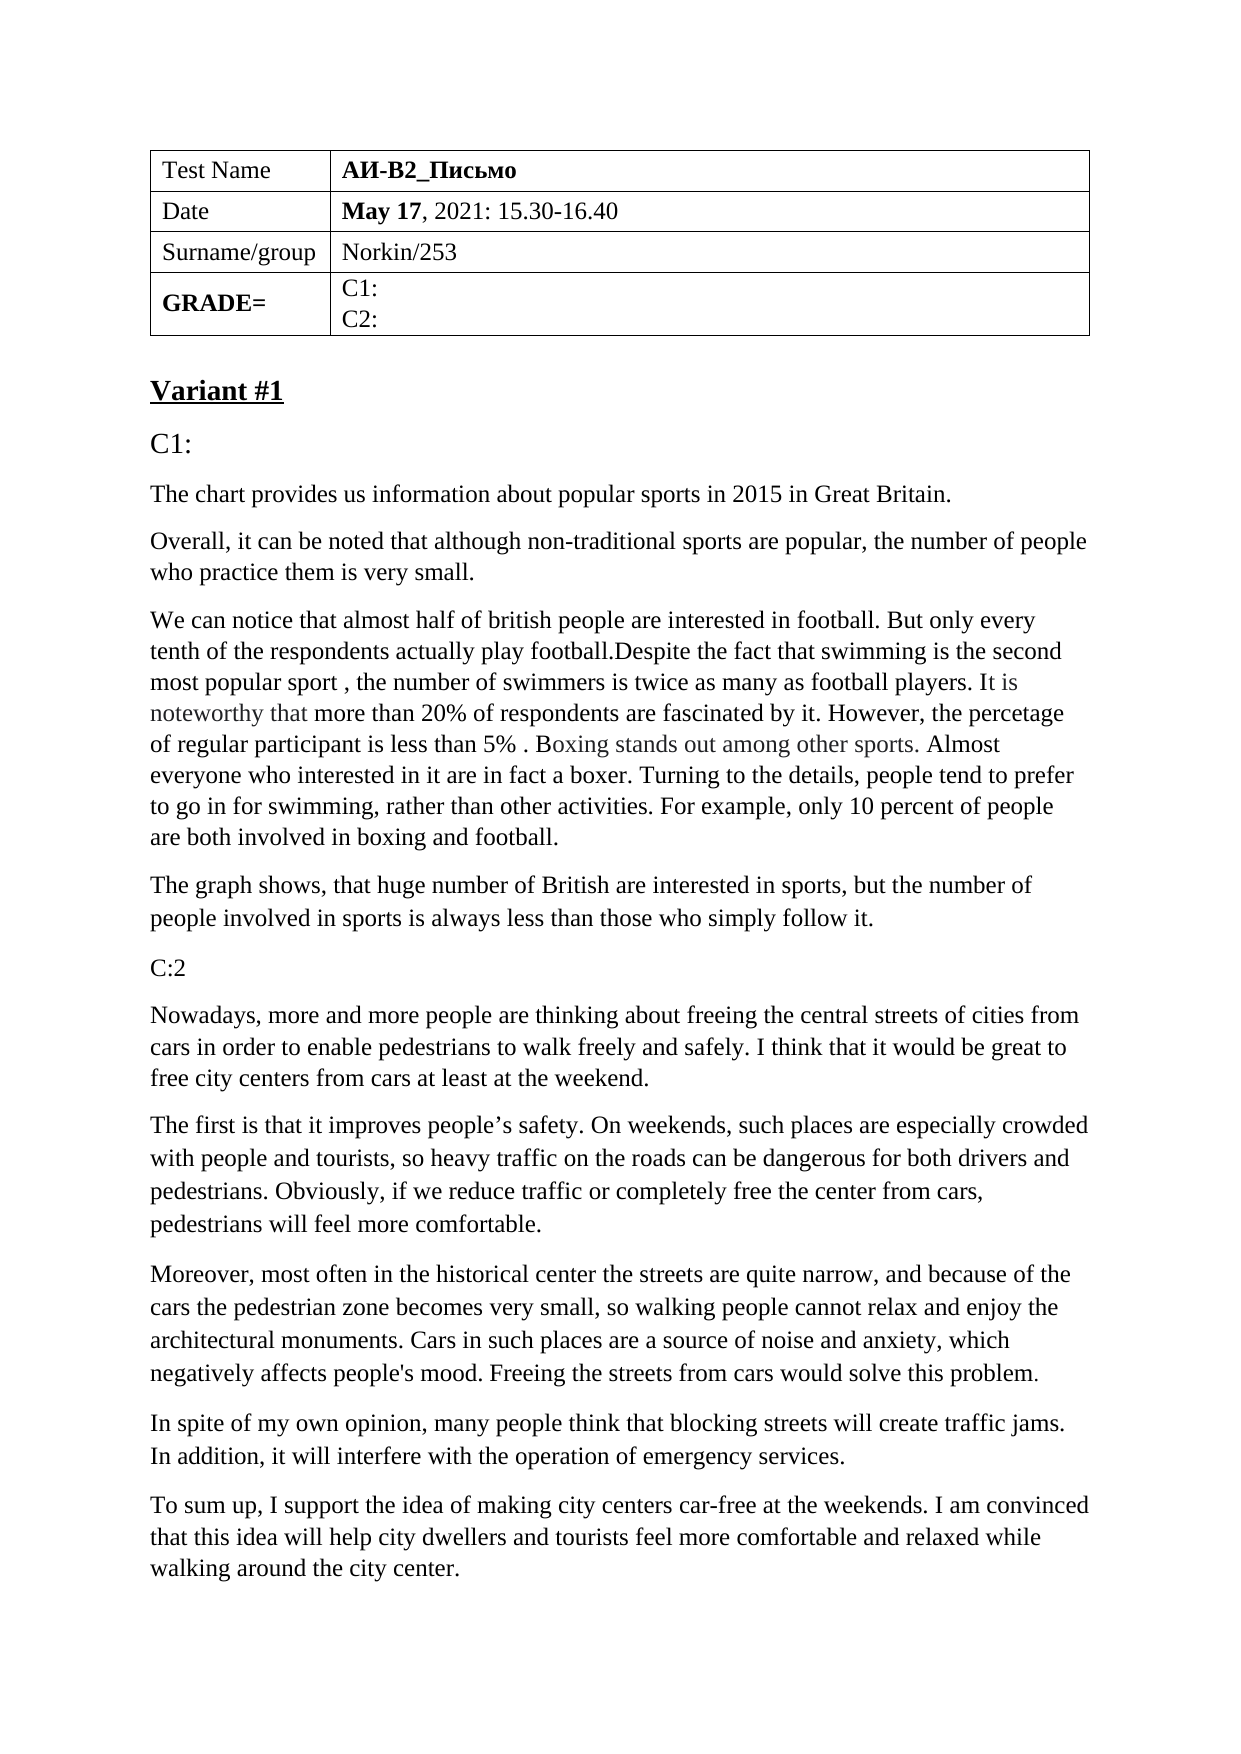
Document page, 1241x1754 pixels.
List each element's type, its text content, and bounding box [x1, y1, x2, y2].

text The first is that it improves people’s safety. On weekends, such places are especially crowded with people and tourists, so heavy traffic on the roads can be dangerous for both drivers and pedestrians. Obviously, if we reduce traffic or completely free the center from cars, pedestrians will feel more comfortable. [150, 1110, 1090, 1238]
text C1: [150, 426, 1090, 459]
table_cell C1: C2: [331, 273, 1089, 335]
text In spite of my own opinion, many people think that blocking streets will create traffic jams. In addition, it will interfere with the operation of emergency services. [150, 1408, 1090, 1470]
text Nowadays, more and more people are thinking about freeing the central streets of cities from cars in order to enable pedestrians to walk freely and safely. I think that it would be great to free city centers from cars at least at the weekend. [150, 1001, 1090, 1091]
text Moreover, most often in the historical center the streets are quite narrow, and because of the cars the pedestrian zone becomes very small, so walking people cannot relax and enjoy the architectural monuments. Cars in such places are a source of noise and anxiety, which negatively affects people's mood. Freeing the streets from cars would solve this problem. [150, 1259, 1090, 1387]
text Overall, it can be noted that although non-traditional sports are popular, the number of people who practice them is very small. [150, 526, 1090, 586]
table_cell Date [151, 192, 330, 231]
table_cell Surname/group [151, 232, 330, 272]
text The chart provides us information about popular sports in 2015 in Great Britain. [150, 479, 1090, 507]
text The graph shows, that huge number of British are interested in sports, but the number of people involved in sports is always less than those who simply follow it. [150, 870, 1090, 932]
text C:2 [150, 953, 1090, 982]
table_cell May 17, 2021: 15.30-16.40 [331, 192, 1089, 231]
table_cell Norkin/253 [331, 232, 1089, 272]
table_header АИ-В2_Письмо [331, 151, 1089, 191]
table_cell GRADE= [151, 273, 330, 335]
table_header Test Name [151, 151, 330, 191]
text To sum up, I support the idea of making city centers car-free at the weekends. I am convinced that this idea will help city dwellers and tourists feel more comfortable and relaxed while walking around the city center. [150, 1491, 1090, 1581]
text We can notice that almost half of british people are interested in football. But only every tenth of the respondents actually play football.Despite the fact that swimming is the second most popular sport , the number of swimmers is twice as many as football players. It is noteworthy that more than 20% of respondents are fascinated by it. However, the percetage of regular participant is less than 5% . Boxing stands out among other sports. Almost everyone who interested in it are in fact a boxer. Turning to the details, people tend to prefer to go in for swimming, rather than other activities. For example, only 10 percent of people are both involved in boxing and football. [150, 605, 1090, 851]
text Variant #1 [150, 373, 1090, 407]
